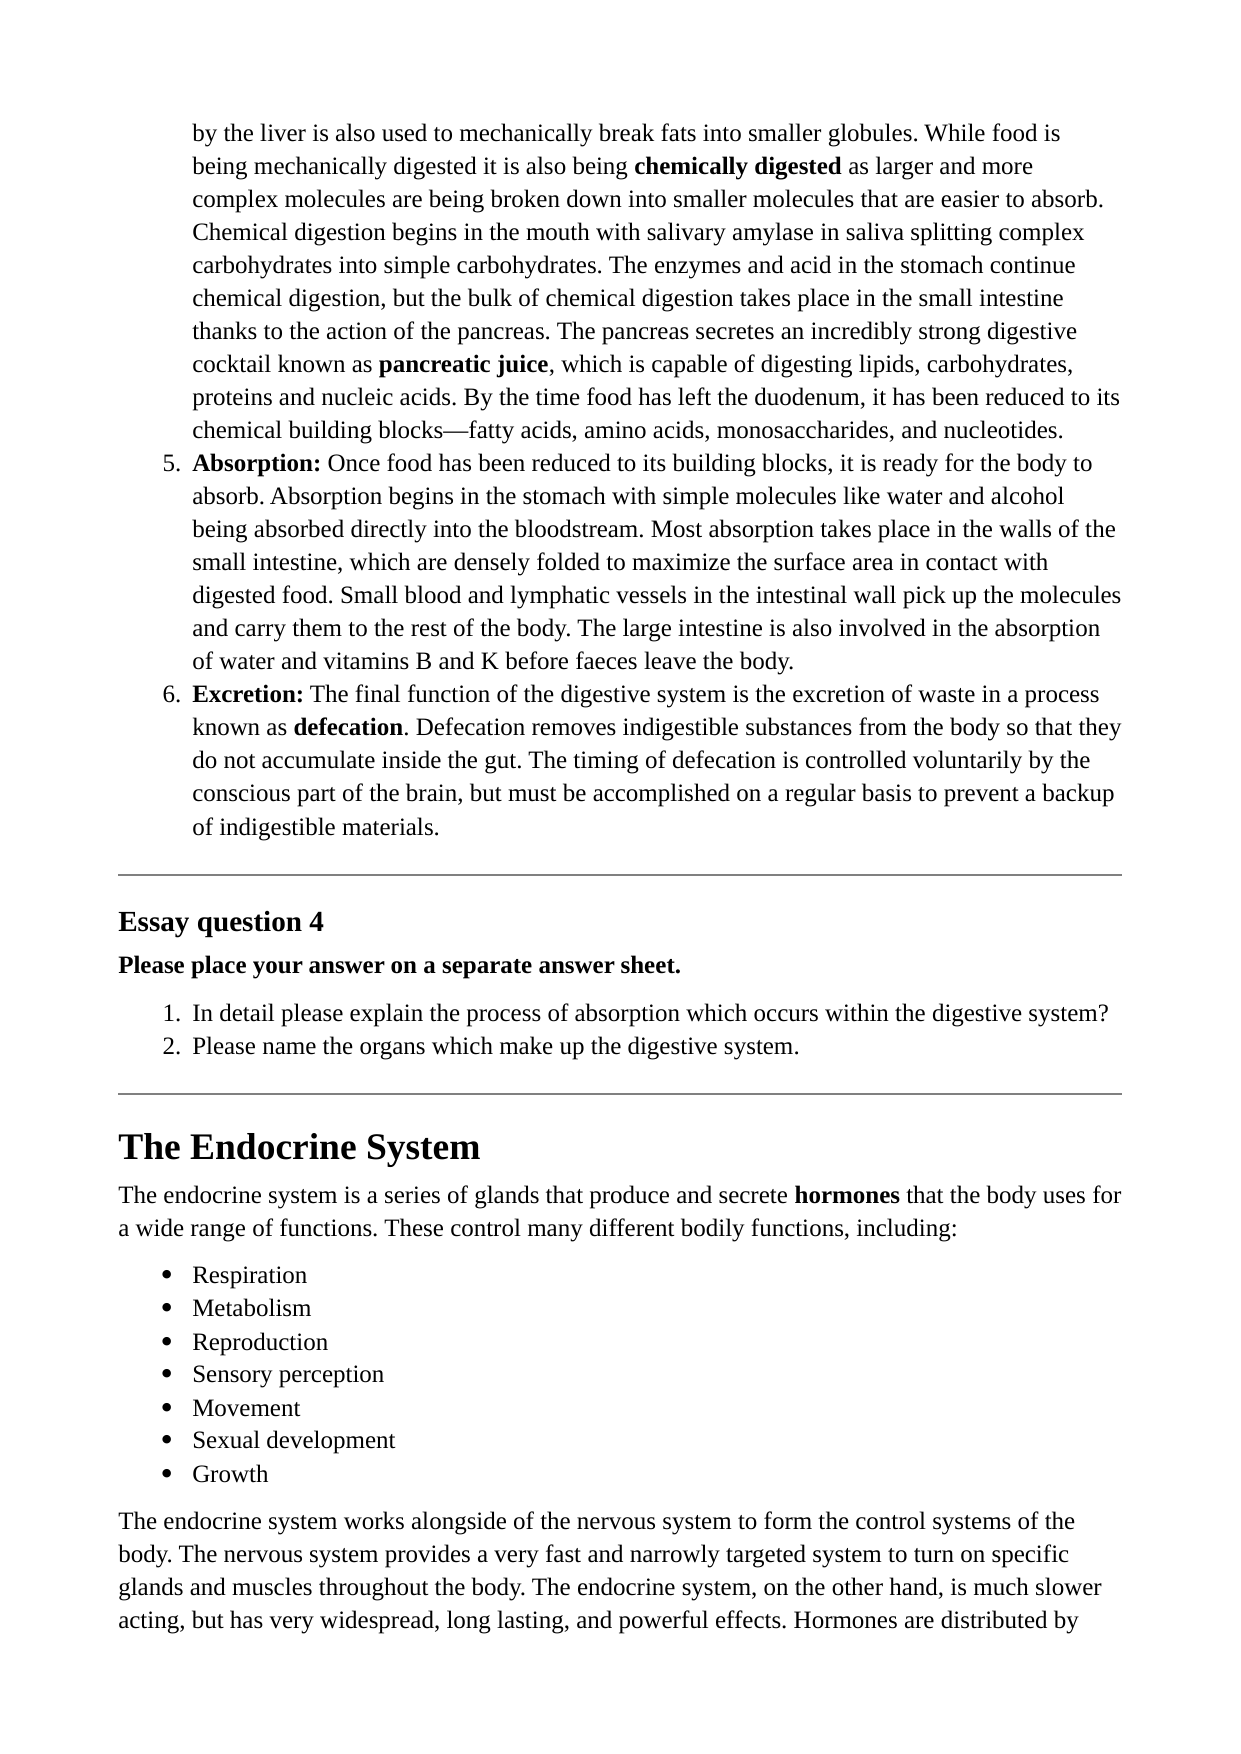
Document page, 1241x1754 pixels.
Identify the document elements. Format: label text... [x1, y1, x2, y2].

list Metabolism [162, 1293, 1122, 1322]
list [162, 118, 1122, 444]
list Respiration [162, 1261, 1122, 1289]
list In detail please explain the process of absorption which occurs within the digestive system? [162, 998, 1122, 1027]
list Sexual development [162, 1426, 1122, 1454]
subtitle The Endocrine System [118, 1124, 1122, 1167]
list Sensory perception [162, 1359, 1122, 1388]
subtitle Essay question 4 [118, 904, 1122, 938]
list Please name the organs which make up the digestive system. [162, 1031, 1122, 1060]
list Absorption: Once food has been reduced to its building blocks, it is ready for the body to absorb. Absorption begins in the stomach with simple molecules like water and alcohol being absorbed directly into the bloodstream. Most absorption takes place in the walls of the small intestine, which are densely folded to maximize the surface area in contact with digested food. Small blood and lymphatic vessels in the intestinal wall pick up the molecules and carry them to the rest of the body. The large intestine is also involved in the absorption of water and vitamins B and K before faeces leave the body. [162, 448, 1122, 675]
list Movement [162, 1393, 1122, 1421]
text The endocrine system is a series of glands that produce and secrete hormones that the body uses for a wide range of functions. These control many different bodily functions, including: [118, 1180, 1122, 1242]
list Excretion: The final function of the digestive system is the excretion of waste in a process known as defecation. Defecation removes indigestible substances from the body so that they do not accumulate inside the gut. The timing of defecation is controlled voluntarily by the conscious part of the brain, but must be accomplished on a regular basis to prevent a backup of indigestible materials. [162, 679, 1122, 840]
list Growth [162, 1459, 1122, 1487]
text Please place your answer on a separate answer sheet. [118, 951, 1122, 979]
list Reproduction [162, 1327, 1122, 1355]
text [118, 1506, 1122, 1634]
